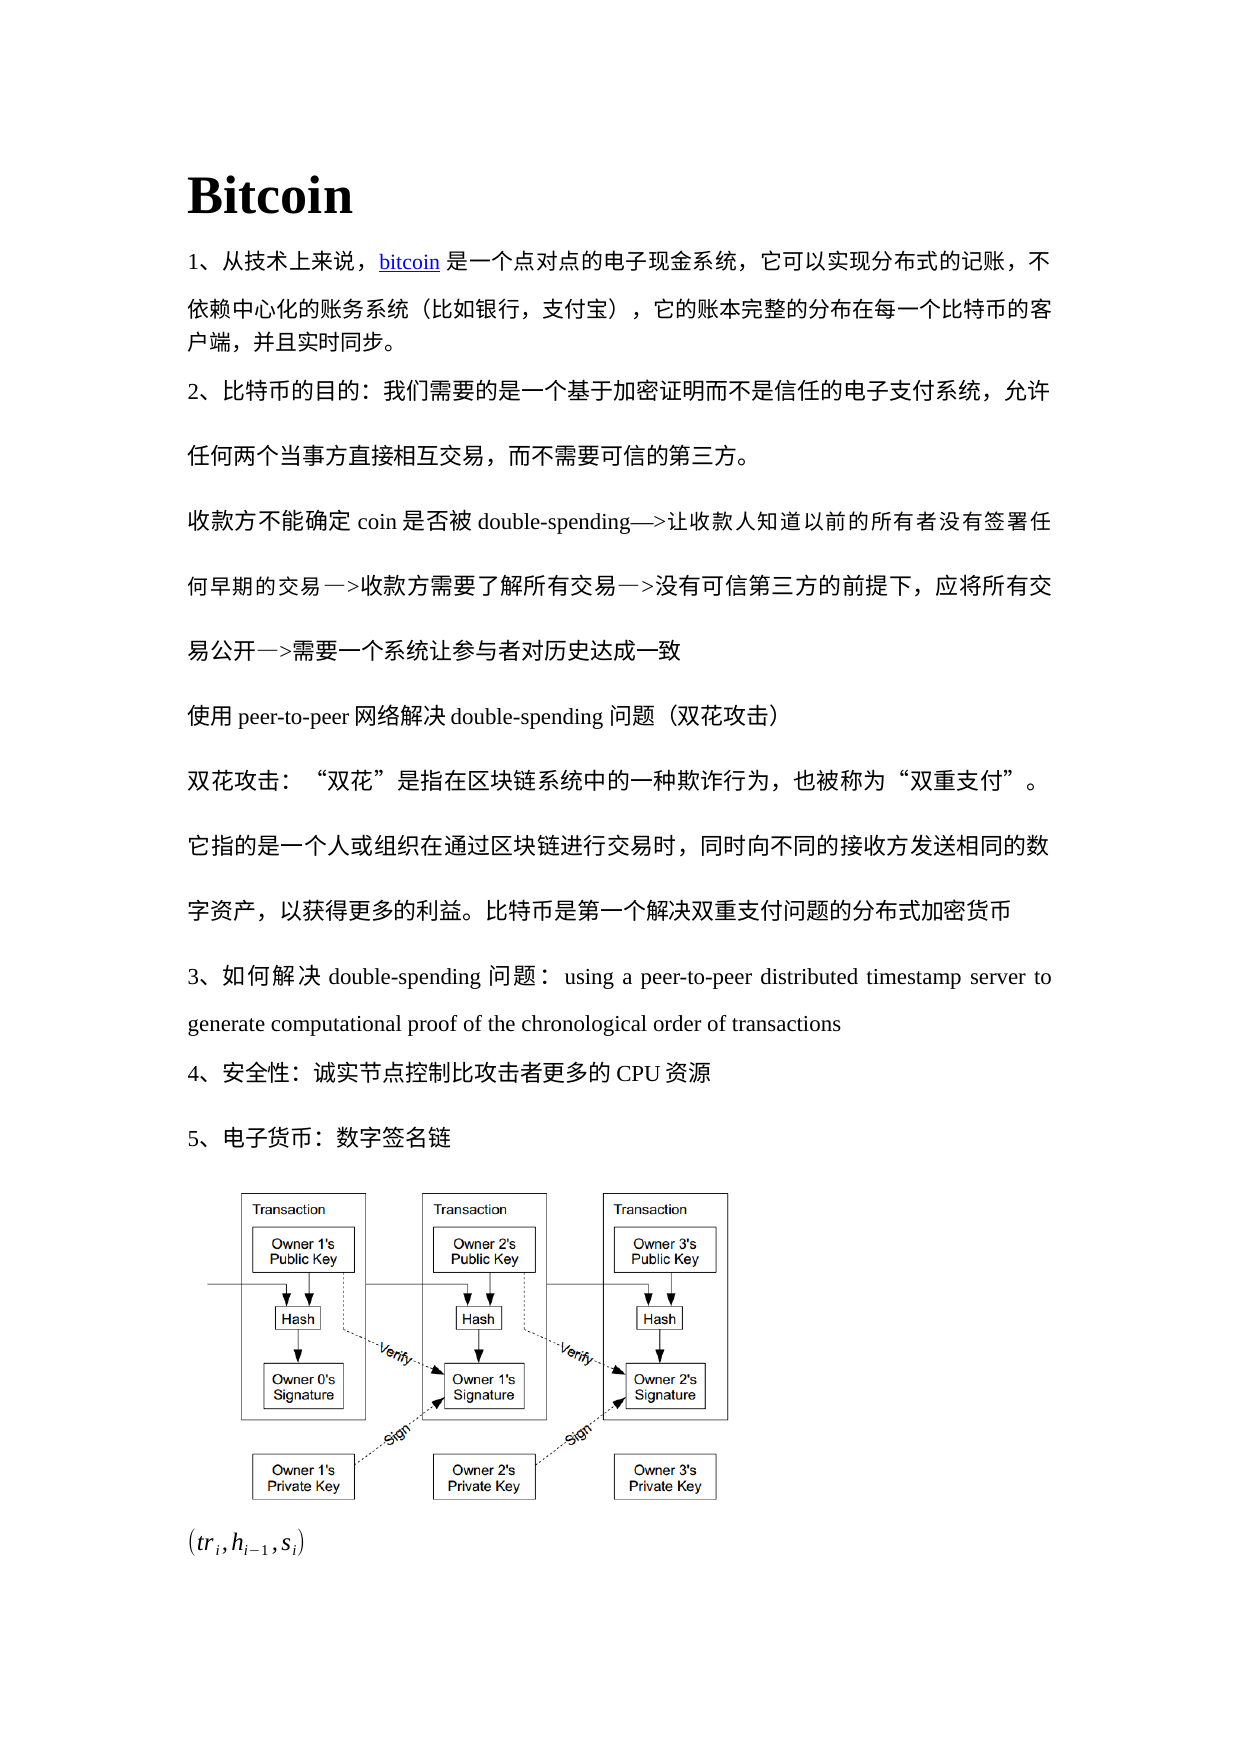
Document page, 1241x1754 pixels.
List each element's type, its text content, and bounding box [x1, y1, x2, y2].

list 电子货币：数字签名链 [187, 1104, 1053, 1169]
text 双花攻击：“双花”是指在区块链系统中的一种欺诈行为，也被称为“双重支付”。它指的是一个人或组织在通过区块链进行交易时，同时向不同的接收方发送相同的数字资产，以获得更多的利益。比特币是第一个解决双重支付问题的分布式加密货币 [187, 747, 1053, 942]
text Bitcoin [187, 162, 1053, 227]
text 收款方不能确定coin是否被double-spending—>让收款人知道以前的所有者没有签署任何早期的交易—>收款方需要了解所有交易—>没有可信第三方的前提下，应将所有交易公开—>需要一个系统让参与者对历史达成一致 [187, 487, 1053, 682]
list 如何解决double-spending问题：using a peer-to-peer distributed timestamp server to generate computational proof of the chronological order of transactions [187, 942, 1053, 1039]
list 从技术上来说，bitcoin 是一个点对点的电子现金系统，它可以实现分布式的记账，不依赖中心化的账务系统（比如银行，支付宝），它的账本完整的分布在每一个比特币的客户端，并且实时同步。 [187, 227, 1053, 357]
list 安全性：诚实节点控制比攻击者更多的CPU资源 [187, 1039, 1053, 1104]
picture [187, 1169, 757, 1512]
text 使用peer-to-peer网络解决double-spending 问题（双花攻击） [187, 682, 1053, 747]
list 比特币的目的：我们需要的是一个基于加密证明而不是信任的电子支付系统，允许任何两个当事方直接相互交易，而不需要可信的第三方。 [187, 357, 1053, 487]
